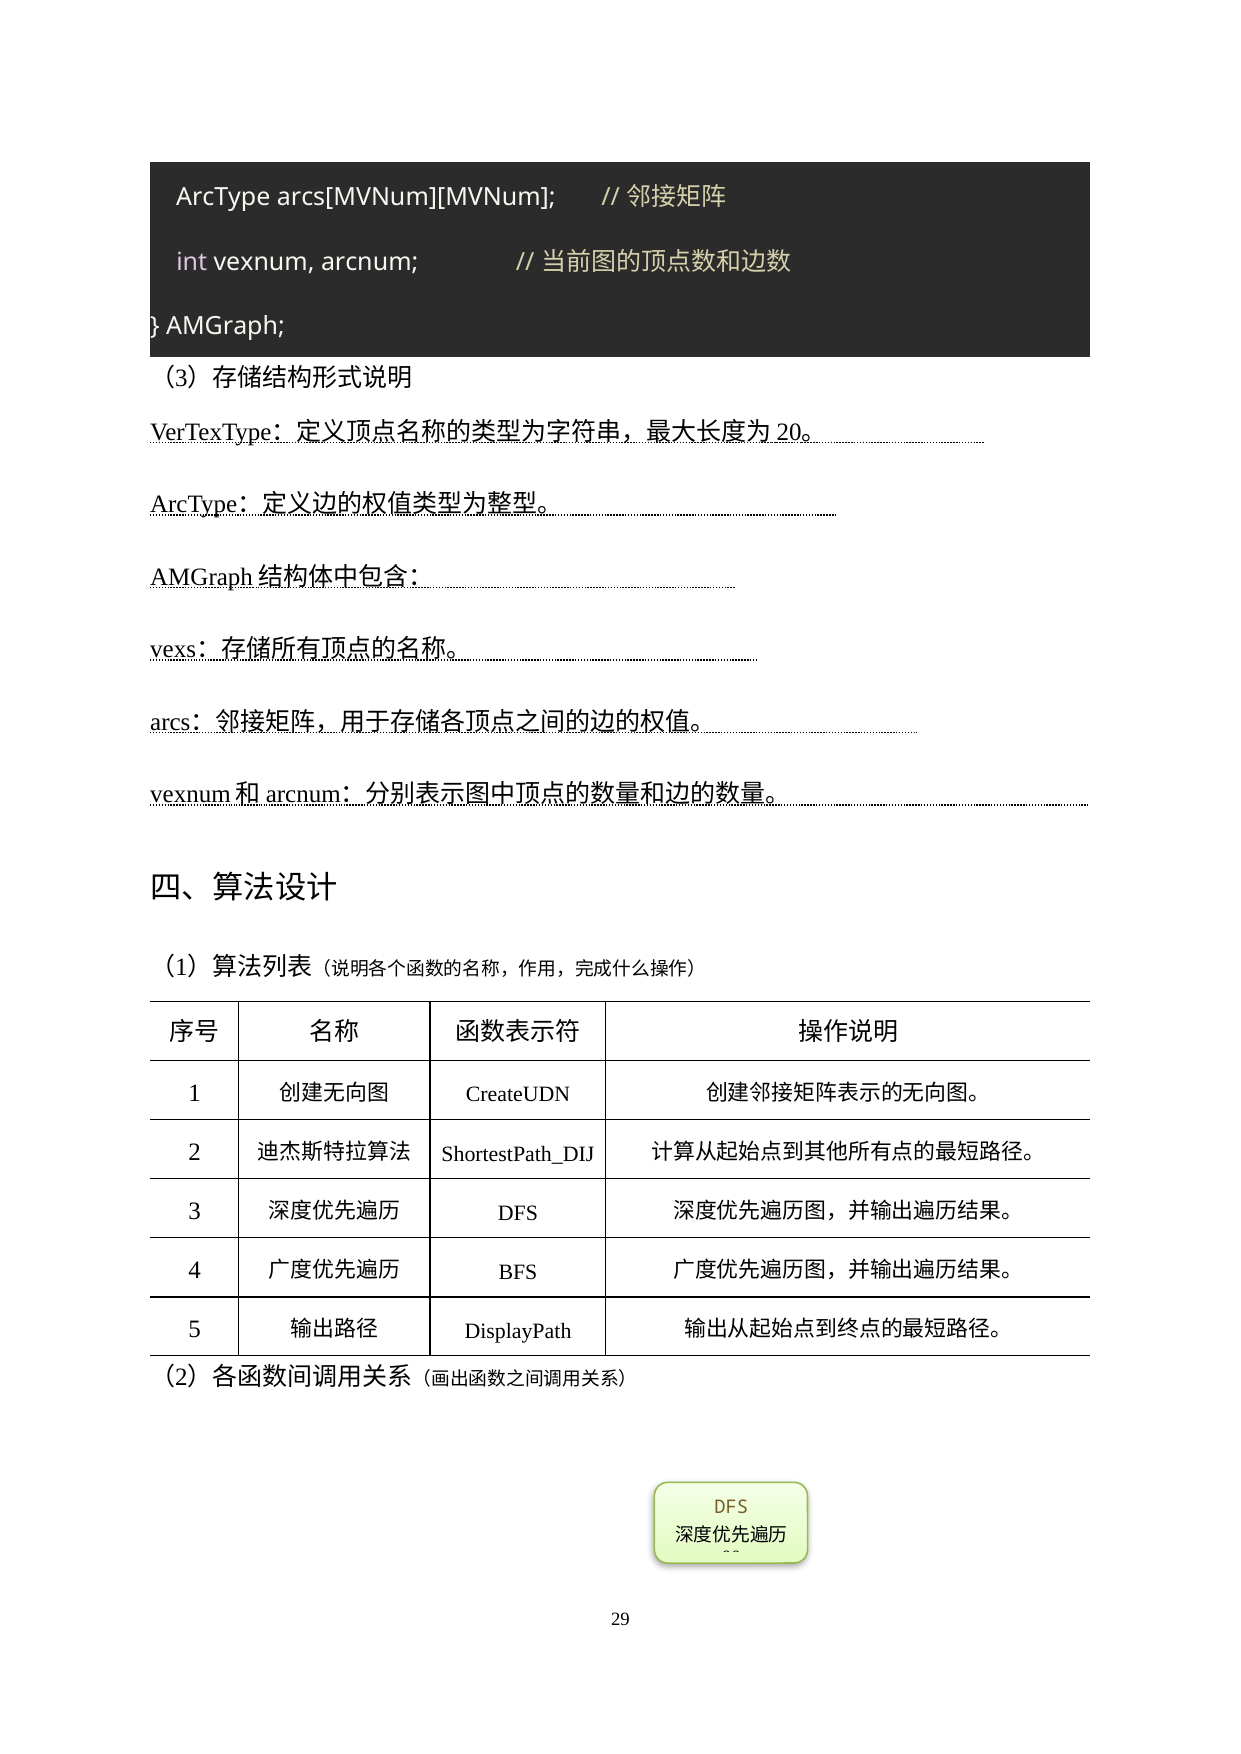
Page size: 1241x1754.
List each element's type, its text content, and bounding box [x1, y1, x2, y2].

text vexnum和arcnum：分别表示图中顶点的数量和边的数量。 [150, 774, 1090, 810]
text ArcType：定义边的权值类型为整型。 [150, 484, 1090, 520]
text VerTexType：定义顶点名称的类型为字符串，最大长度为20。 [150, 411, 1090, 448]
table_cell ShortestPath_DIJ [431, 1120, 605, 1178]
table_cell DisplayPath [431, 1298, 605, 1355]
text int vexnum, arcnum; // 当前图的顶点数和边数 [150, 227, 1090, 292]
text 四、算法设计 [150, 863, 1090, 908]
table_cell 深度优先遍历 [239, 1179, 429, 1237]
table_cell CreateUDN [431, 1061, 605, 1119]
table_cell 深度优先遍历图，并输出遍历结果。 [606, 1179, 1090, 1237]
table_cell 5 [150, 1298, 238, 1355]
table_cell 2 [150, 1120, 238, 1178]
text } AMGraph; [150, 292, 1090, 357]
table_header 序号 [150, 1002, 238, 1060]
table_header 操作说明 [606, 1002, 1090, 1060]
text arcs：邻接矩阵，用于存储各顶点之间的边的权值。 [150, 701, 1090, 738]
text AMGraph结构体中包含： [150, 556, 1090, 593]
table_cell 计算从起始点到其他所有点的最短路径。 [606, 1120, 1090, 1178]
table_cell 输出从起始点到终点的最短路径。 [606, 1298, 1090, 1355]
text （3）存储结构形式说明 [150, 357, 1090, 393]
text vexs：存储所有顶点的名称。 [150, 629, 1090, 665]
table_cell 广度优先遍历 [239, 1238, 429, 1296]
table_cell DFS [431, 1179, 605, 1237]
table_cell 3 [150, 1179, 238, 1237]
text ArcType arcs[MVNum][MVNum]; // 邻接矩阵 [150, 162, 1090, 227]
table_cell 迪杰斯特拉算法 [239, 1120, 429, 1178]
table_cell 输出路径 [239, 1298, 429, 1355]
table_cell 1 [150, 1061, 238, 1119]
table_cell 广度优先遍历图，并输出遍历结果。 [606, 1238, 1090, 1296]
table_header 函数表示符 [431, 1002, 605, 1060]
table_header 名称 [239, 1002, 429, 1060]
table_cell BFS [431, 1238, 605, 1296]
text （1）算法列表（说明各个函数的名称，作用，完成什么操作） [150, 947, 1090, 983]
text （2）各函数间调用关系（画出函数之间调用关系） [150, 1356, 1090, 1393]
table_cell 4 [150, 1238, 238, 1296]
table_cell 创建邻接矩阵表示的无向图。 [606, 1061, 1090, 1119]
table_cell 创建无向图 [239, 1061, 429, 1119]
